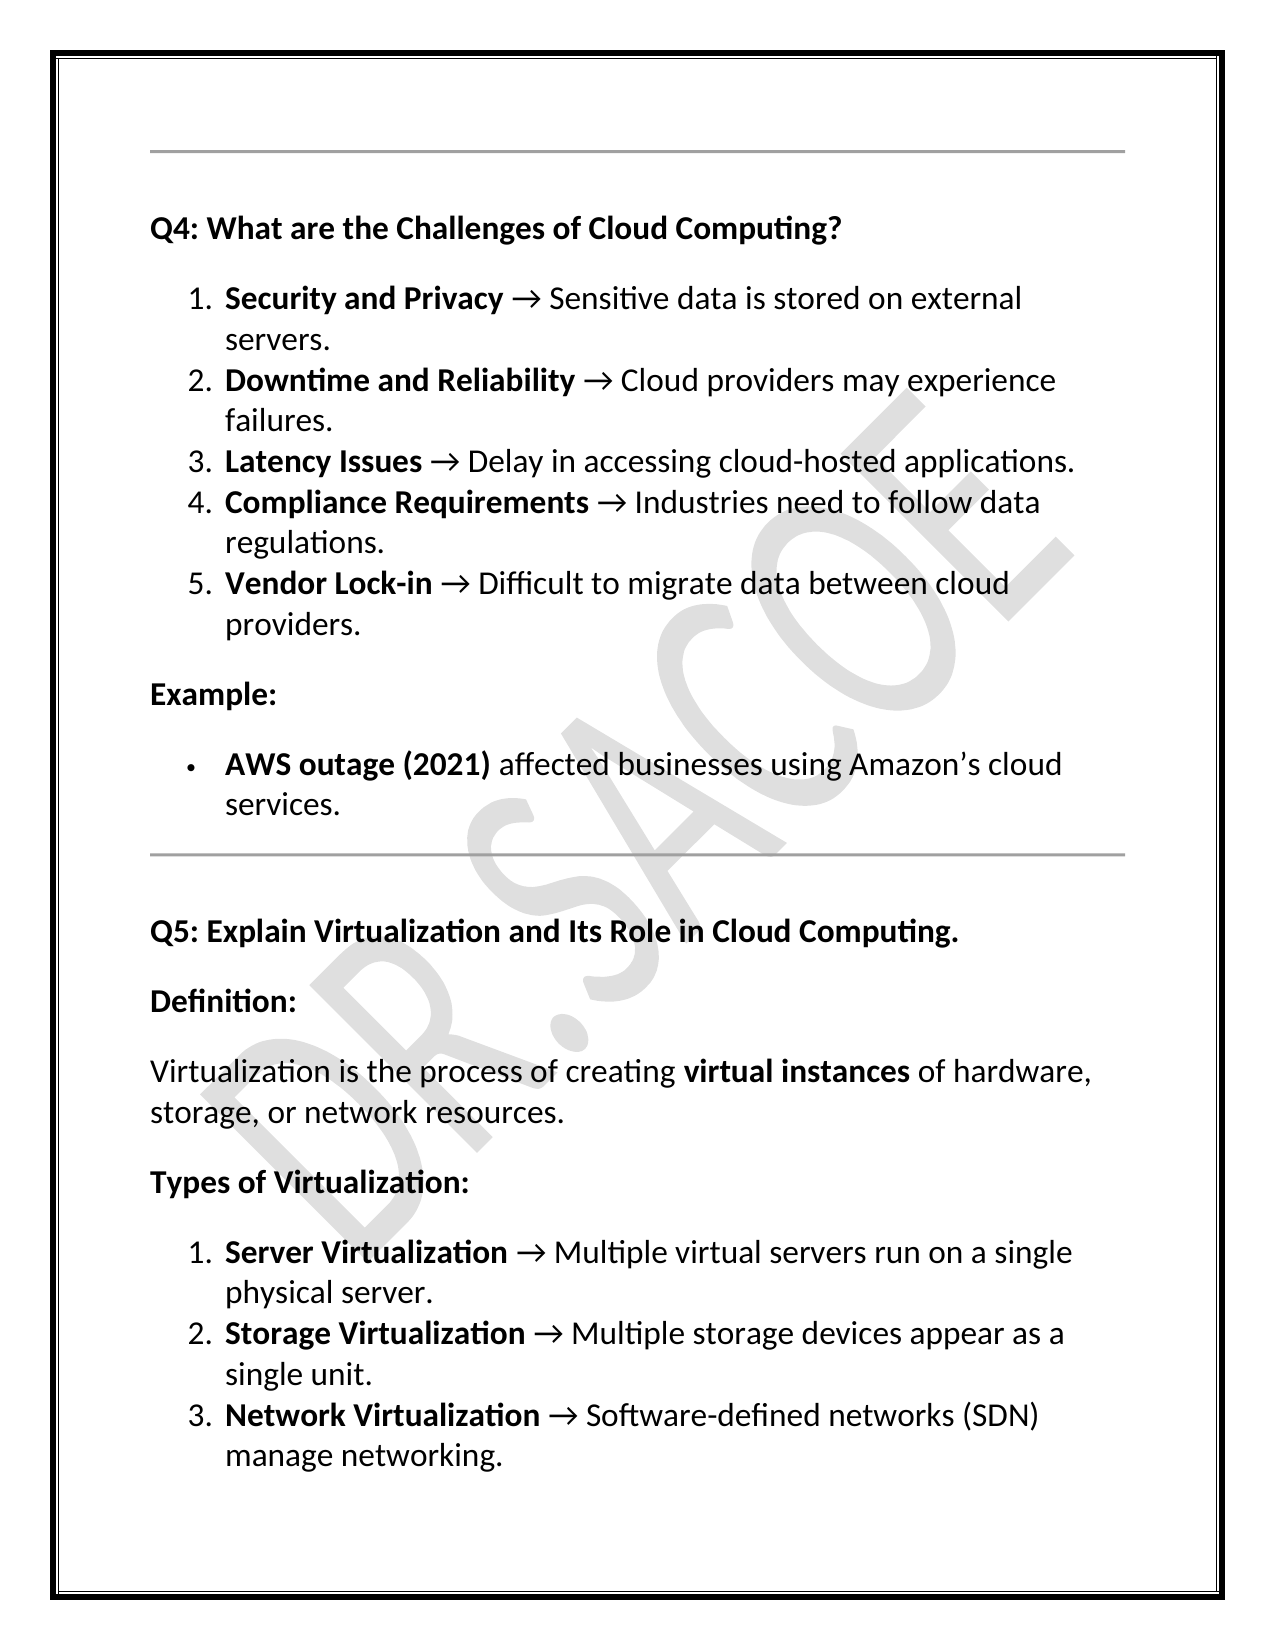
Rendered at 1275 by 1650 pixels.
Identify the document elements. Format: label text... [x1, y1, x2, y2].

list Latency Issues → Delay in accessing cloud-hosted applications. [187, 440, 1125, 481]
text Definition: [150, 980, 1125, 1021]
list Compliance Requirements → Industries need to follow data regulations. [187, 481, 1125, 562]
list Downtime and Reliability → Cloud providers may experience failures. [187, 358, 1125, 440]
text Example: [150, 673, 1125, 713]
list Vendor Lock-in → Difficult to migrate data between cloud providers. [187, 562, 1125, 644]
text Q4: What are the Challenges of Cloud Computing? [150, 207, 1125, 248]
list Network Virtualization → Software-defined networks (SDN) manage networking. [187, 1394, 1125, 1475]
text Virtualization is the process of creating virtual instances of hardware, storage, or network resources. [150, 1050, 1125, 1132]
text Q5: Explain Virtualization and Its Role in Cloud Computing. [150, 911, 1125, 951]
list Security and Privacy → Sensitive data is stored on external servers. [187, 277, 1125, 358]
list Storage Virtualization → Multiple storage devices appear as a single unit. [187, 1312, 1125, 1394]
list AWS outage (2021) affected businesses using Amazon’s cloud services. [187, 743, 1125, 824]
list Server Virtualization → Multiple virtual servers run on a single physical server. [187, 1231, 1125, 1312]
text Types of Virtualization: [150, 1161, 1125, 1202]
